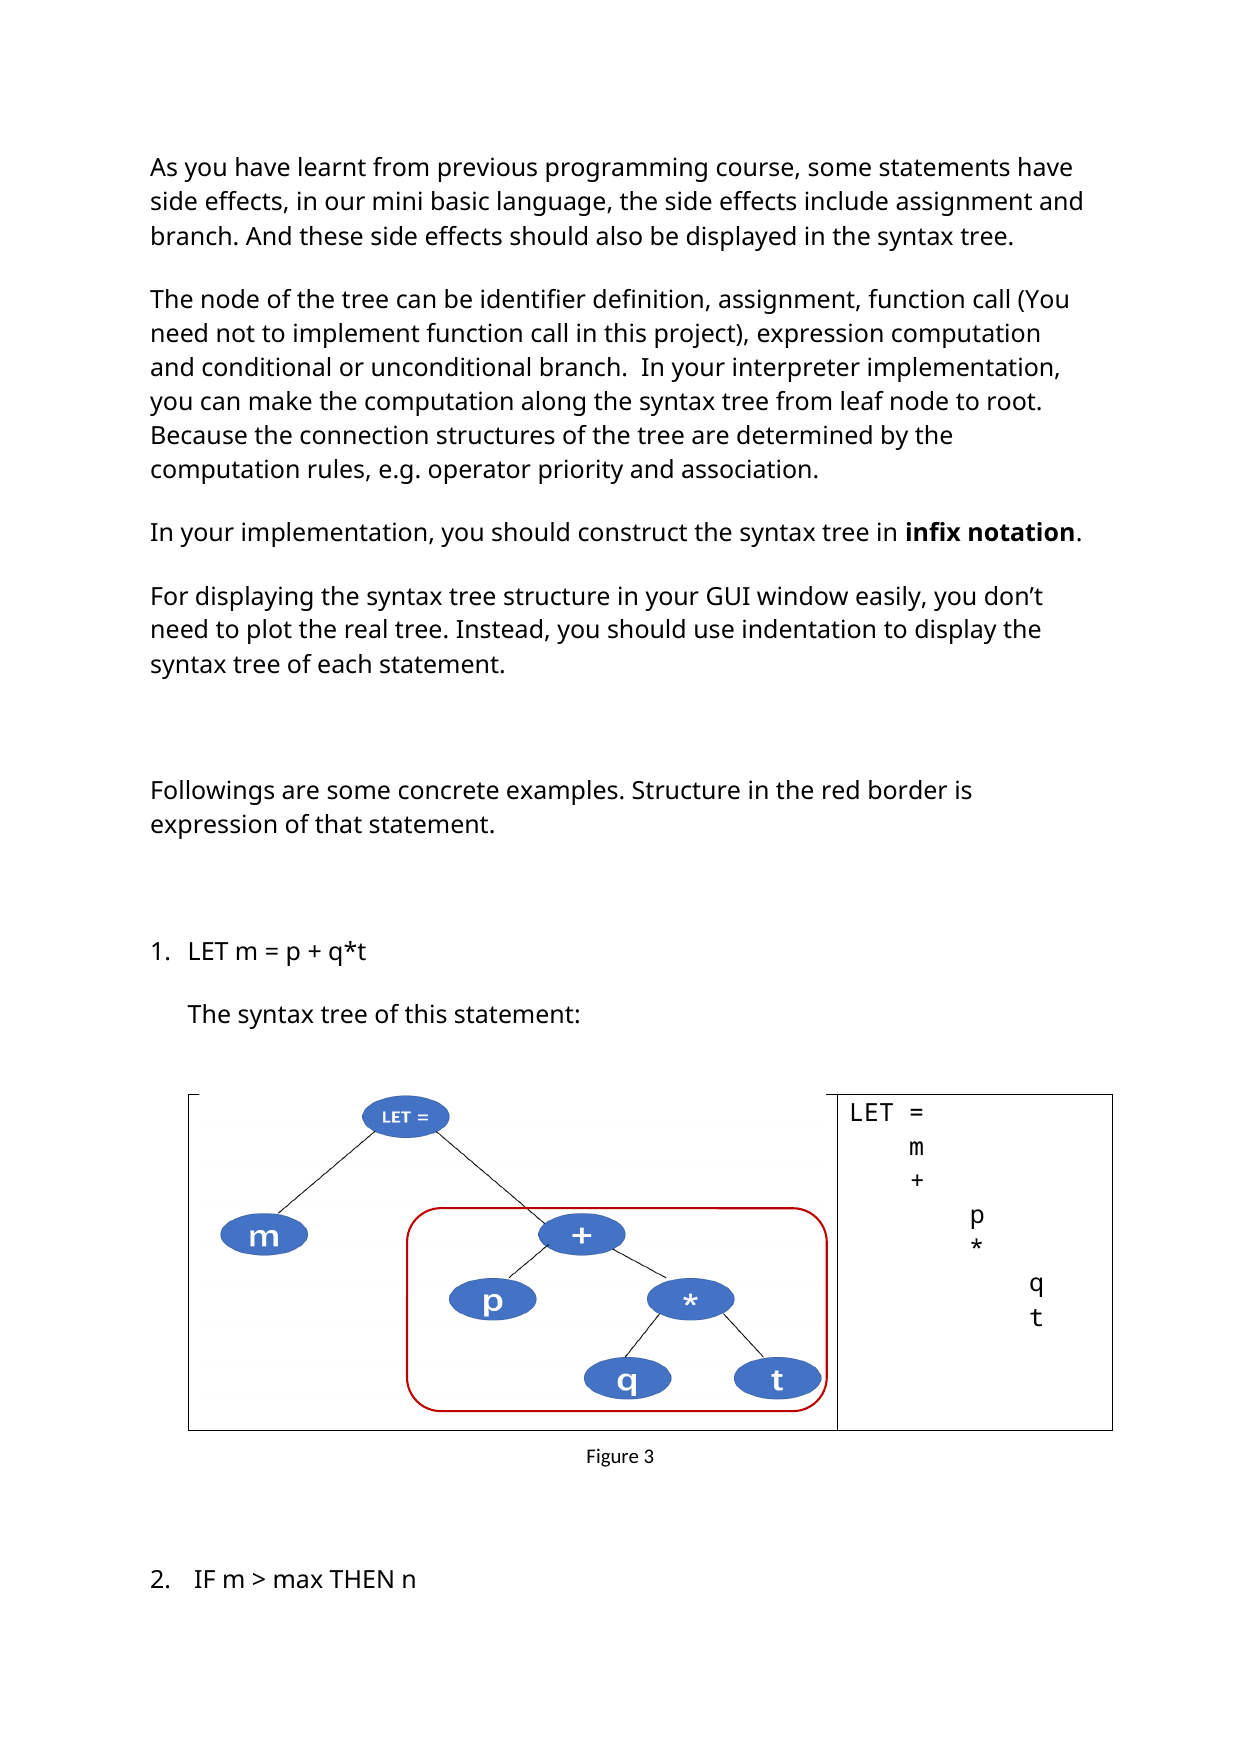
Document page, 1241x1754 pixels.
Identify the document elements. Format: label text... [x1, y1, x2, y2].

text In your implementation, you should construct the syntax tree in infix notation. [150, 515, 1090, 549]
text Followings are some concrete examples. Structure in the red border is expression of that statement. [150, 773, 1090, 841]
list The syntax tree of this statement: [187, 996, 1090, 1031]
picture [199, 1094, 827, 1400]
list IF m > max THEN n [150, 1561, 1090, 1595]
list LET m = p + q*t [150, 933, 1090, 967]
text As you have learnt from previous programming course, some statements have side effects, in our mini basic language, the side effects include assignment and branch. And these side effects should also be displayed in the syntax tree. [150, 150, 1090, 252]
table_header [189, 1095, 837, 1430]
picture [409, 1210, 825, 1400]
table_header LET = m + p * q t [838, 1095, 1112, 1430]
picture [821, 1389, 827, 1400]
text For displaying the syntax tree structure in your GUI window easily, you don’t need to plot the real tree. Instead, you should use indentation to display the syntax tree of each statement. [150, 578, 1090, 680]
text The node of the tree can be identifier definition, assignment, function call (You need not to implement function call in this project), expression computation and conditional or unconditional branch. In your interpreter implementation, you can make the computation along the syntax tree from leaf node to root. Because the connection structures of the tree are determined by the computation rules, e.g. operator priority and association. [150, 281, 1090, 486]
text Figure 3 [150, 1443, 1090, 1469]
